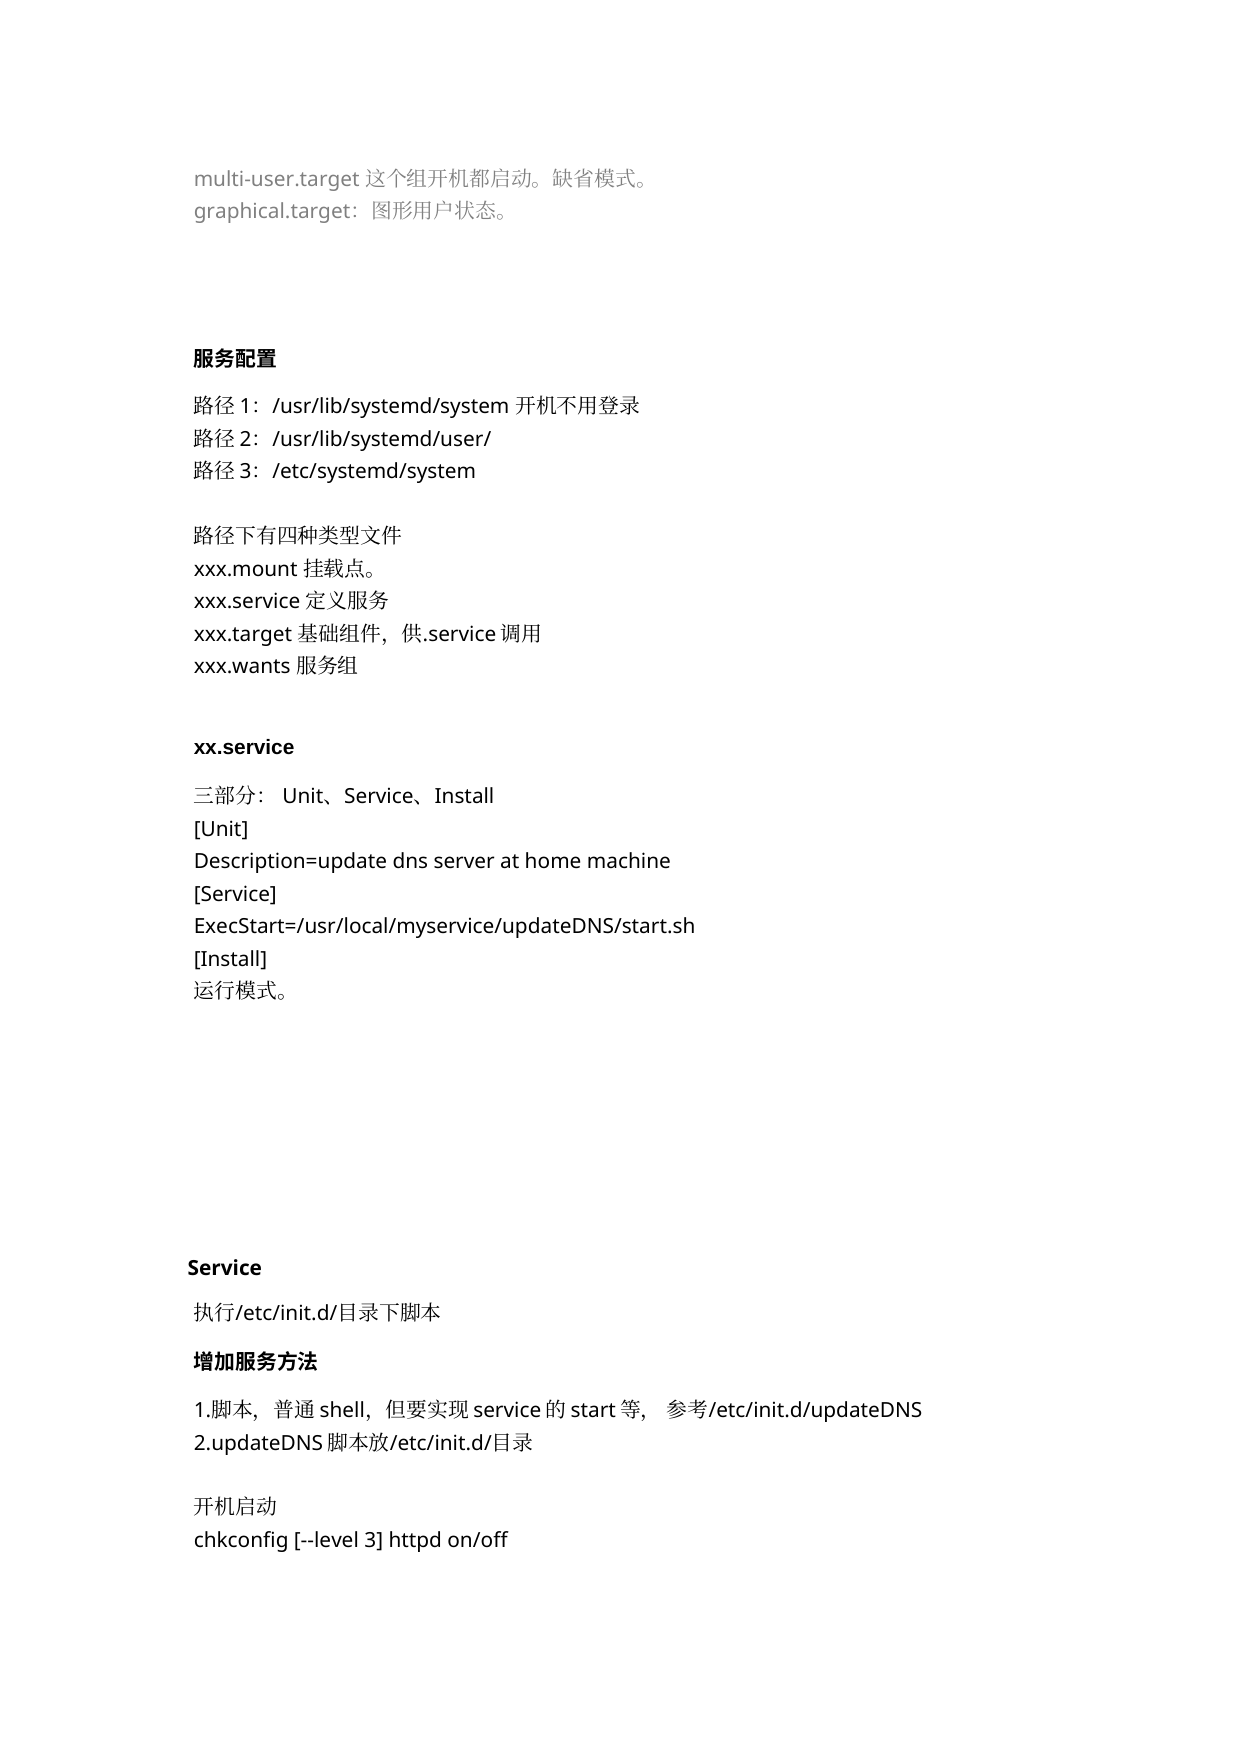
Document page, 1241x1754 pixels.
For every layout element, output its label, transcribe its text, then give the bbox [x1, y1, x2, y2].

text graphical.target：图形用户状态。 [193, 194, 1053, 227]
text Description=update dns server at home machine [193, 844, 1053, 877]
text 开机启动 [193, 1491, 1053, 1523]
text xxx.target 基础组件，供.service调用 [193, 617, 1053, 649]
text xxx.mount 挂载点。 [193, 552, 1053, 584]
text 路径3：/etc/systemd/system [193, 454, 1053, 487]
text 增加服务方法 [193, 1344, 1053, 1377]
text 执行/etc/init.d/目录下脚本 [193, 1296, 1053, 1328]
text 路径1：/usr/lib/systemd/system 开机不用登录 [193, 389, 1053, 422]
text 路径2：/usr/lib/systemd/user/ [193, 422, 1053, 454]
text xxx.service 定义服务 [193, 584, 1053, 617]
text 运行模式。 [193, 974, 1053, 1007]
text xx.service [193, 731, 1053, 763]
text multi-user.target 这个组开机都启动。缺省模式。 [193, 162, 1053, 194]
text 服务配置 [193, 341, 1053, 373]
text chkconfig [--level 3] httpd on/off [193, 1523, 1053, 1556]
text [Service] [193, 877, 1053, 909]
text [Unit] [193, 812, 1053, 844]
text 2.updateDNS脚本放/etc/init.d/目录 [193, 1426, 1053, 1458]
text [Install] [193, 942, 1053, 974]
subtitle Service [187, 1251, 1053, 1283]
text xxx.wants 服务组 [193, 649, 1053, 682]
text ExecStart=/usr/local/myservice/updateDNS/start.sh [193, 909, 1053, 942]
text 1.脚本，普通shell，但要实现service的start等， 参考/etc/init.d/updateDNS [193, 1393, 1053, 1426]
text 三部分： Unit、Service、Install [193, 779, 1053, 812]
text 路径下有四种类型文件 [193, 519, 1053, 552]
